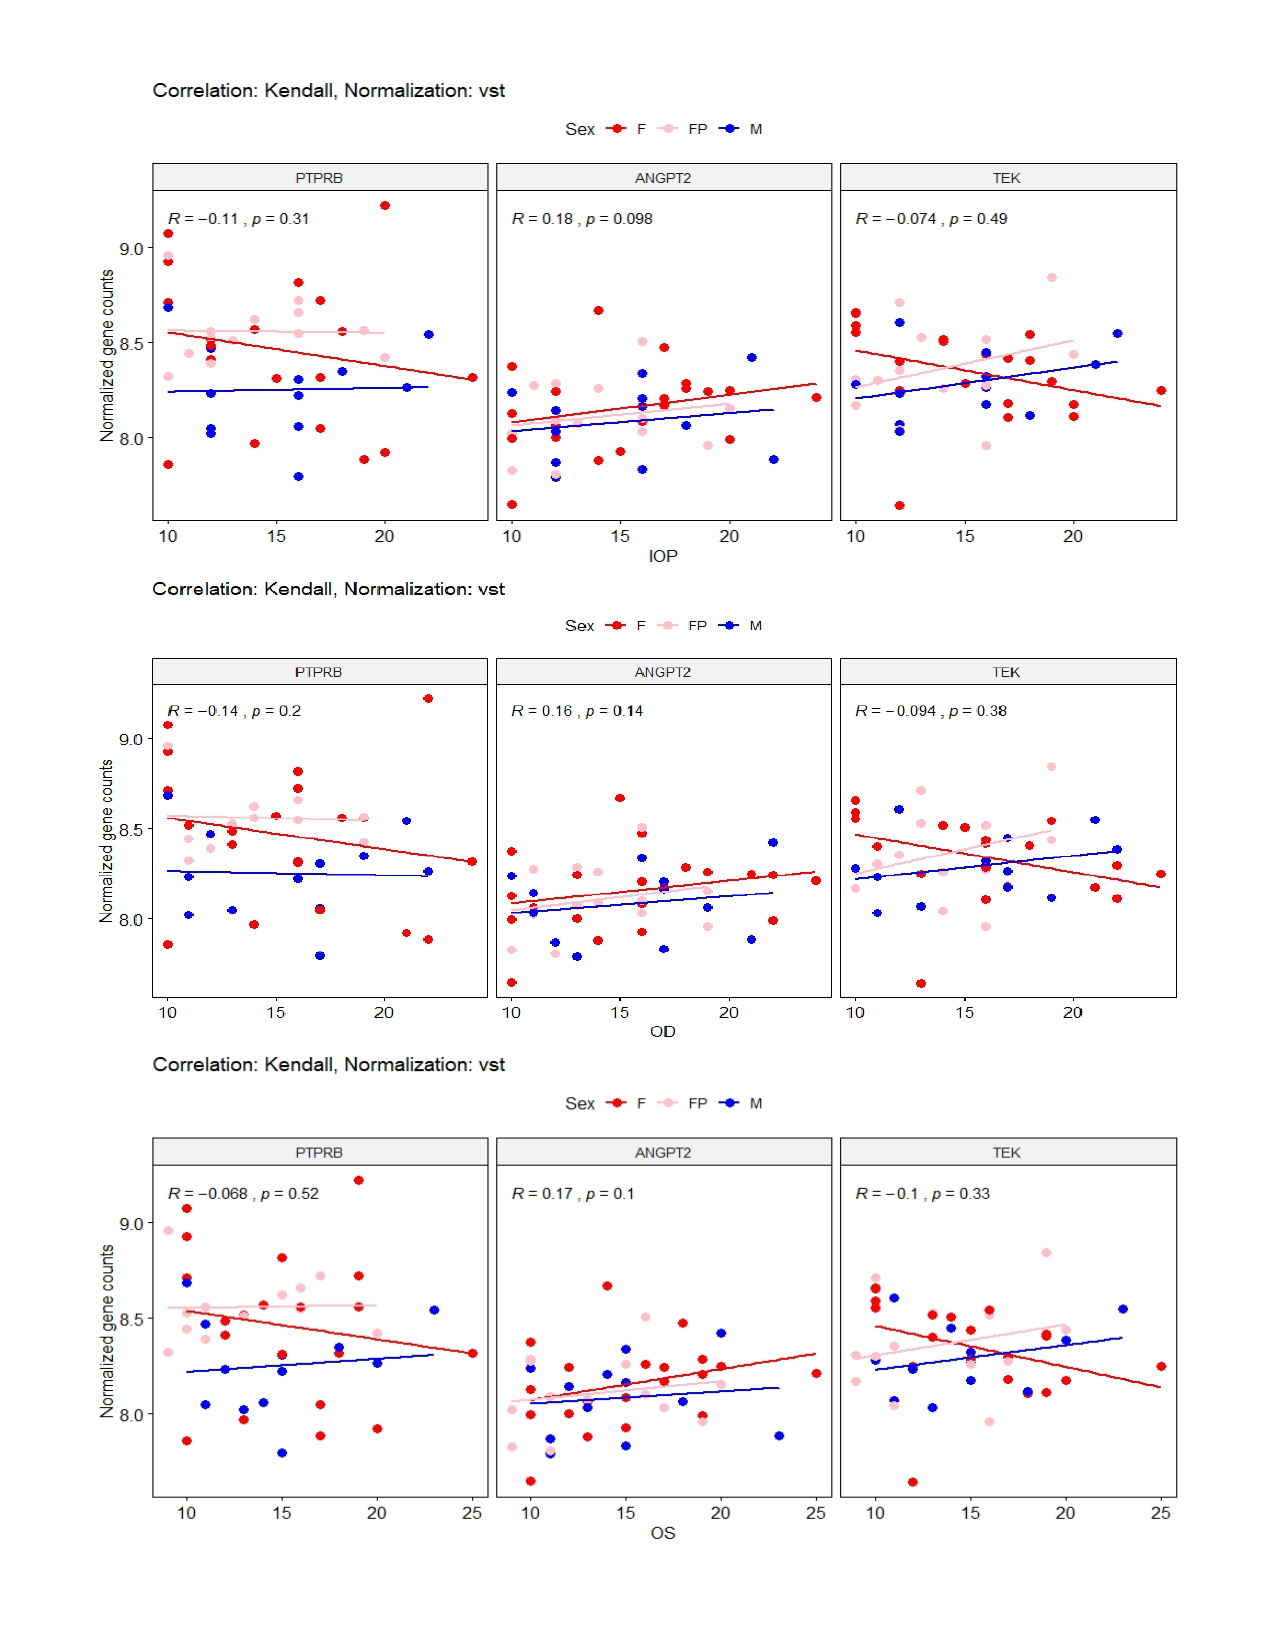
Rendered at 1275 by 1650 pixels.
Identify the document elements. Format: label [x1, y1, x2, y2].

picture [90, 1048, 1185, 1549]
picture [90, 573, 1185, 1046]
picture [90, 75, 1185, 572]
